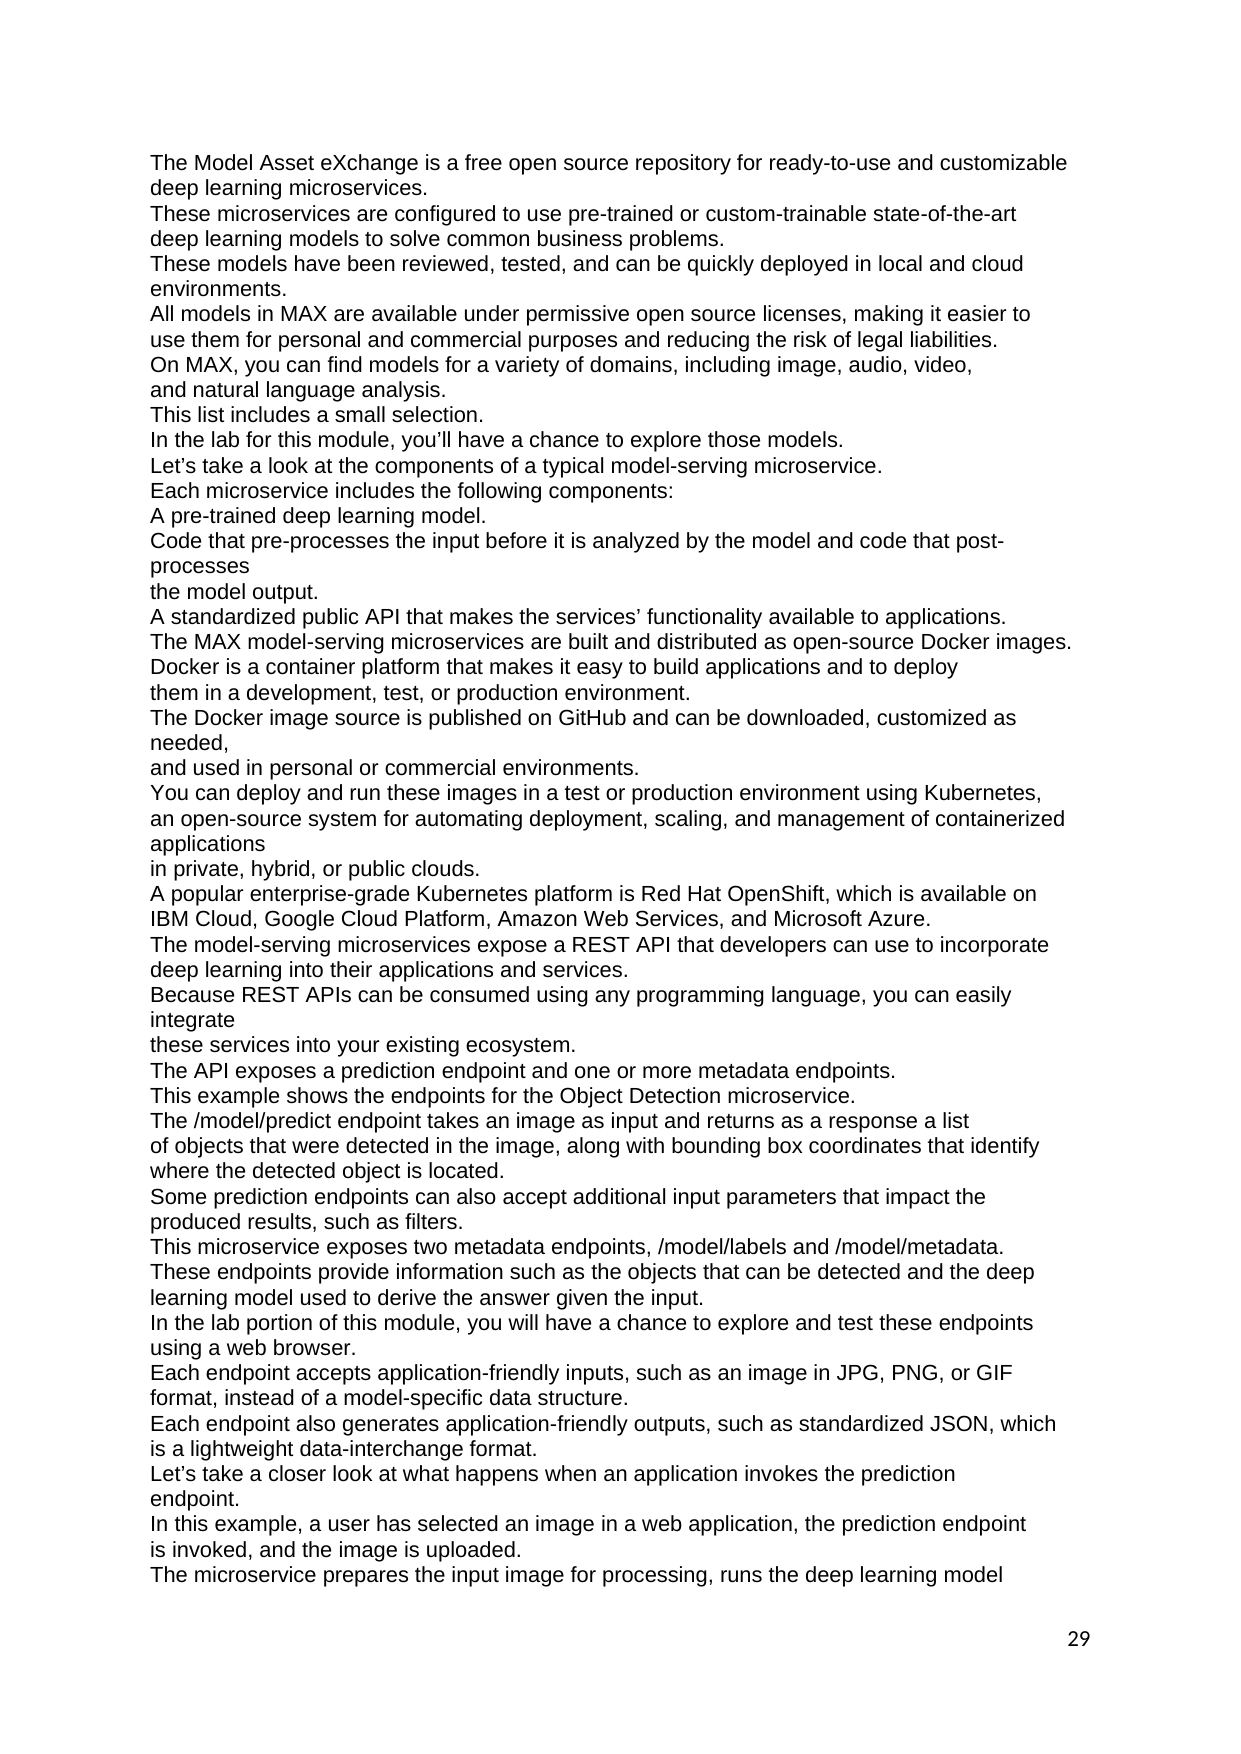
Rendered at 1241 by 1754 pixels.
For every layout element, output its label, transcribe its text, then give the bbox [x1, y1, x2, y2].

text them in a development, test, or production environment. [150, 679, 1090, 704]
text Because REST APIs can be consumed using any programming language, you can easily integrate [150, 982, 1090, 1032]
text These endpoints provide information such as the objects that can be detected and the deep [150, 1259, 1090, 1284]
text using a web browser. [150, 1335, 1090, 1360]
text A pre-trained deep learning model. [150, 503, 1090, 528]
text Let’s take a closer look at what happens when an application invokes the prediction [150, 1461, 1090, 1486]
text Code that pre-processes the input before it is analyzed by the model and code that post-processes [150, 528, 1090, 578]
text You can deploy and run these images in a test or production environment using Kubernetes, [150, 780, 1090, 805]
text These models have been reviewed, tested, and can be quickly deployed in local and cloud [150, 251, 1090, 276]
text where the detected object is located. [150, 1158, 1090, 1183]
text these services into your existing ecosystem. [150, 1032, 1090, 1057]
text and used in personal or commercial environments. [150, 755, 1090, 780]
text The model-serving microservices expose a REST API that developers can use to incorporate [150, 931, 1090, 957]
text IBM Cloud, Google Cloud Platform, Amazon Web Services, and Microsoft Azure. [150, 906, 1090, 931]
text Let’s take a look at the components of a typical model-serving microservice. [150, 452, 1090, 478]
text The /model/predict endpoint takes an image as input and returns as a response a list [150, 1108, 1090, 1133]
text The MAX model-serving microservices are built and distributed as open-source Docker images. [150, 629, 1090, 654]
text in private, hybrid, or public clouds. [150, 856, 1090, 881]
text endpoint. [150, 1486, 1090, 1511]
text On MAX, you can find models for a variety of domains, including image, audio, video, [150, 352, 1090, 377]
text an open-source system for automating deployment, scaling, and management of containerized applications [150, 805, 1090, 856]
text Some prediction endpoints can also accept additional input parameters that impact the [150, 1183, 1090, 1209]
text Docker is a container platform that makes it easy to build applications and to deploy [150, 654, 1090, 679]
text A standardized public API that makes the services’ functionality available to applications. [150, 604, 1090, 629]
text The Docker image source is published on GitHub and can be downloaded, customized as needed, [150, 704, 1090, 755]
text is invoked, and the image is uploaded. [150, 1536, 1090, 1562]
text The API exposes a prediction endpoint and one or more metadata endpoints. [150, 1057, 1090, 1083]
text This example shows the endpoints for the Object Detection microservice. [150, 1083, 1090, 1108]
text the model output. [150, 578, 1090, 604]
text produced results, such as filters. [150, 1209, 1090, 1234]
text deep learning into their applications and services. [150, 957, 1090, 982]
text environments. [150, 276, 1090, 301]
text deep learning models to solve common business problems. [150, 226, 1090, 251]
text use them for personal and commercial purposes and reducing the risk of legal liabilities. [150, 326, 1090, 352]
text This list includes a small selection. [150, 402, 1090, 427]
text The Model Asset eXchange is a free open source repository for ready-to-use and customizable [150, 150, 1090, 175]
text deep learning microservices. [150, 175, 1090, 200]
text of objects that were detected in the image, along with bounding box coordinates that identify [150, 1133, 1090, 1158]
text This microservice exposes two metadata endpoints, /model/labels and /model/metadata. [150, 1234, 1090, 1259]
text All models in MAX are available under permissive open source licenses, making it easier to [150, 301, 1090, 326]
text Each endpoint also generates application-friendly outputs, such as standardized JSON, which [150, 1410, 1090, 1436]
text The microservice prepares the input image for processing, runs the deep learning model [150, 1562, 1090, 1587]
text is a lightweight data-interchange format. [150, 1436, 1090, 1461]
text learning model used to derive the answer given the input. [150, 1284, 1090, 1309]
text format, instead of a model-specific data structure. [150, 1385, 1090, 1410]
text In the lab for this module, you’ll have a chance to explore those models. [150, 427, 1090, 452]
text Each microservice includes the following components: [150, 478, 1090, 503]
text In this example, a user has selected an image in a web application, the prediction endpoint [150, 1511, 1090, 1536]
text In the lab portion of this module, you will have a chance to explore and test these endpoints [150, 1309, 1090, 1335]
text These microservices are configured to use pre-trained or custom-trainable state-of-the-art [150, 200, 1090, 226]
text Each endpoint accepts application-friendly inputs, such as an image in JPG, PNG, or GIF [150, 1360, 1090, 1385]
text A popular enterprise-grade Kubernetes platform is Red Hat OpenShift, which is available on [150, 881, 1090, 906]
text and natural language analysis. [150, 377, 1090, 402]
